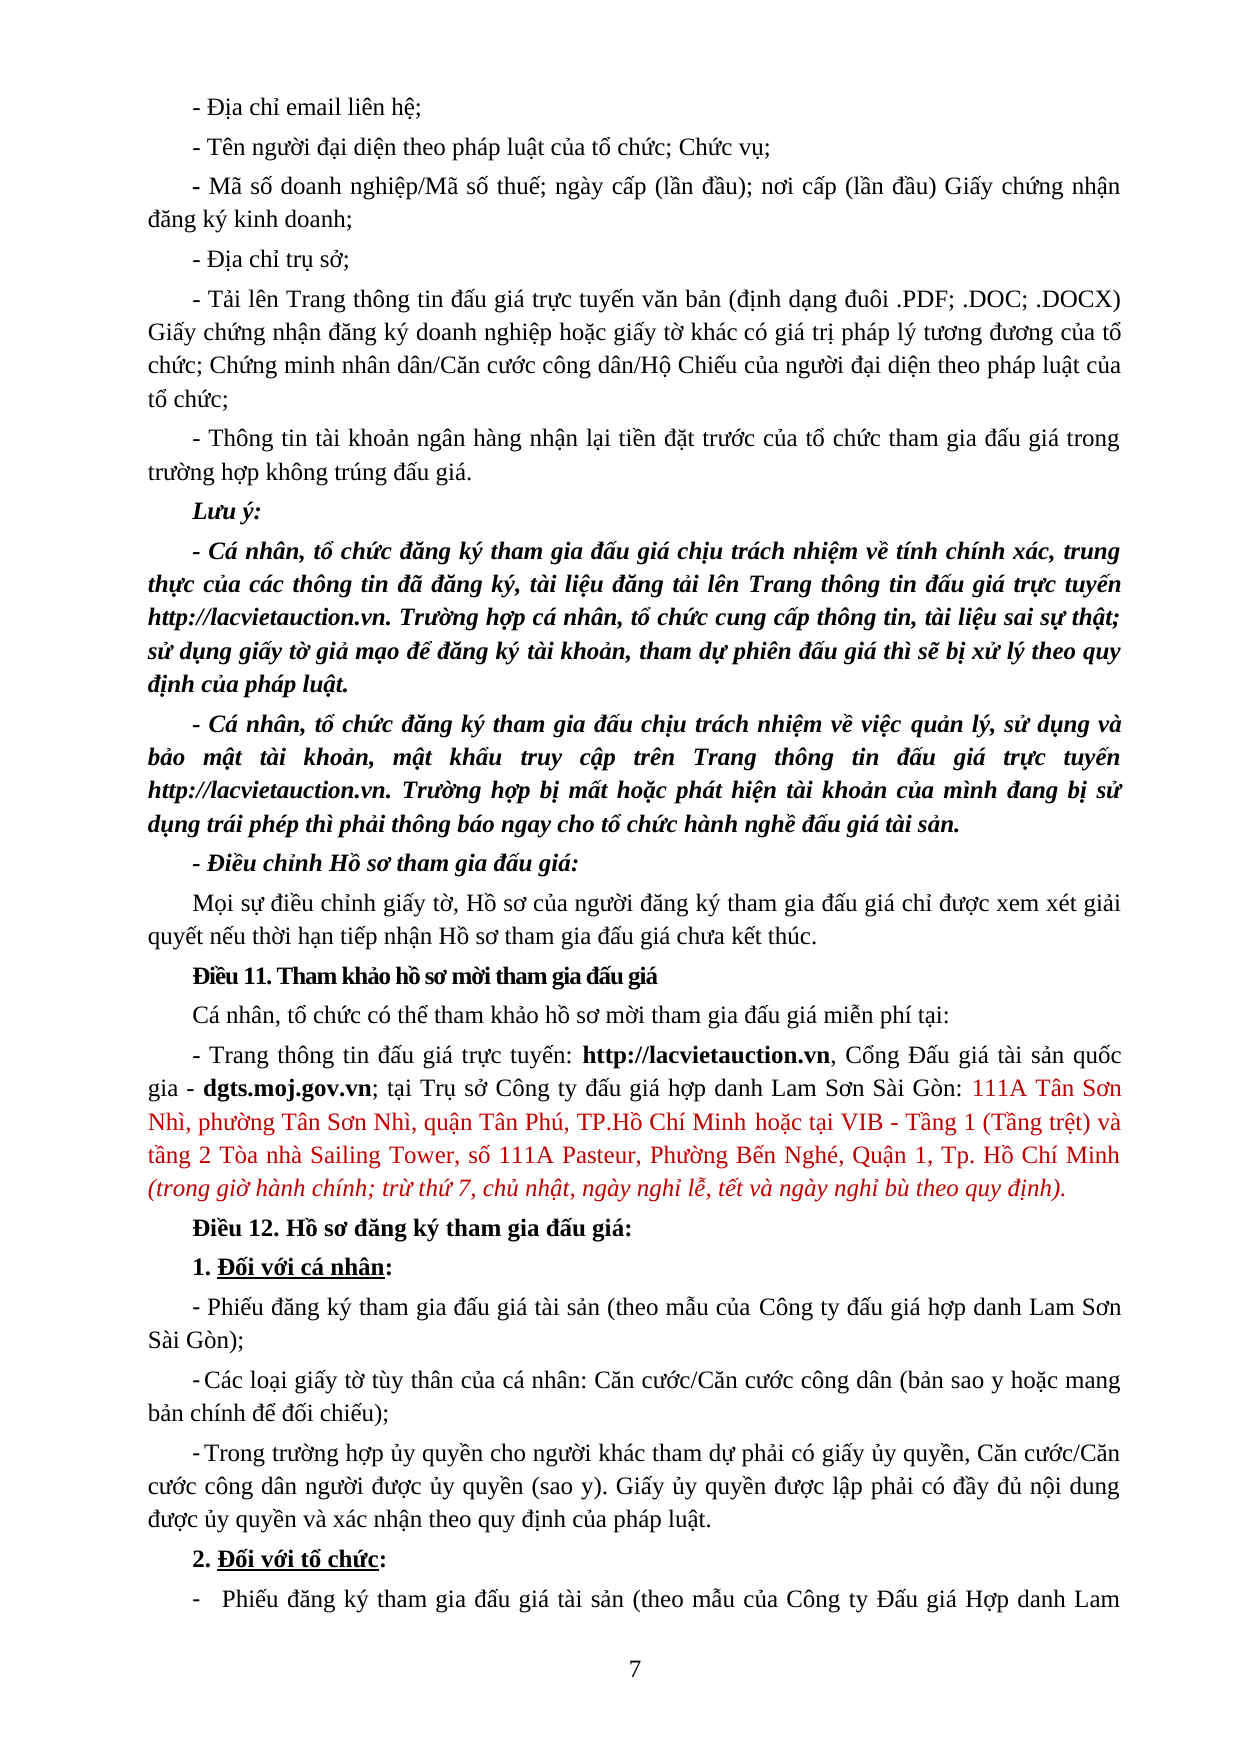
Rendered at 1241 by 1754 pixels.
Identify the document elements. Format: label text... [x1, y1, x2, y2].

text - Địa chỉ email liên hệ; [148, 89, 1122, 122]
text - Thông tin tài khoản ngân hàng nhận lại tiền đặt trước của tổ chức tham gia đấu giá trong trường hợp không trúng đấu giá. [148, 420, 1122, 487]
list - Điều chỉnh Hồ sơ tham gia đấu giá: [148, 845, 1122, 878]
text Mọi sự điều chỉnh giấy tờ, Hồ sơ của người đăng ký tham gia đấu giá chỉ được xem xét giải quyết nếu thời hạn tiếp nhận Hồ sơ tham gia đấu giá chưa kết thúc. [148, 884, 1122, 951]
text - Mã số doanh nghiệp/Mã số thuế; ngày cấp (lần đầu); nơi cấp (lần đầu) Giấy chứng nhận đăng ký kinh doanh; [148, 168, 1122, 234]
text 2. Đối với tổ chức: [148, 1541, 1122, 1574]
text - Cá nhân, tổ chức đăng ký tham gia đấu giá chịu trách nhiệm về tính chính xác, trung thực của các thông tin đã đăng ký, tài liệu đăng tải lên Trang thông tin đấu giá trực tuyến http://lacvietauction.vn. Trường hợp cá nhân, tổ chức cung cấp thông tin, tài liệu sai sự thật; sử dụng giấy tờ giả mạo để đăng ký tài khoản, tham dự phiên đấu giá thì sẽ bị xử lý theo quy định của pháp luật. [148, 532, 1122, 699]
text - Tải lên Trang thông tin đấu giá trực tuyến văn bản (định dạng đuôi .PDF; .DOC; .DOCX) Giấy chứng nhận đăng ký doanh nghiệp hoặc giấy tờ khác có giá trị pháp lý tương đương của tổ chức; Chứng minh nhân dân/Căn cước công dân/Hộ Chiếu của người đại diện theo pháp luật của tổ chức; [148, 280, 1122, 414]
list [148, 1580, 1122, 1614]
text 1. Đối với cá nhân: [148, 1249, 1122, 1282]
text - Cá nhân, tổ chức đăng ký tham gia đấu chịu trách nhiệm về việc quản lý, sử dụng và bảo mật tài khoản, mật khẩu truy cập trên Trang thông tin đấu giá trực tuyến http://lacvietauction.vn. Trường hợp bị mất hoặc phát hiện tài khoản của mình đang bị sử dụng trái phép thì phải thông báo ngay cho tổ chức hành nghề đấu giá tài sản. [148, 705, 1122, 839]
text Điều 11. Tham khảo hồ sơ mời tham gia đấu giá [148, 957, 1122, 991]
text Cá nhân, tổ chức có thể tham khảo hồ sơ mời tham gia đấu giá miễn phí tại: [148, 997, 1122, 1030]
text Điều 12. Hồ sơ đăng ký tham gia đấu giá: [148, 1209, 1122, 1243]
text - Địa chỉ trụ sở; [148, 241, 1122, 274]
list Các loại giấy tờ tùy thân của cá nhân: Căn cước/Căn cước công dân (bản sao y hoặc mang bản chính để đối chiếu); [148, 1362, 1122, 1428]
text Lưu ý: [148, 493, 1122, 526]
list Phiếu đăng ký tham gia đấu giá tài sản (theo mẫu của Công ty đấu giá hợp danh Lam Sơn Sài Gòn); [148, 1289, 1122, 1355]
text - Tên người đại diện theo pháp luật của tổ chức; Chức vụ; [148, 128, 1122, 162]
list Trong trường hợp ủy quyền cho người khác tham dự phải có giấy ủy quyền, Căn cước/Căn cước công dân người được ủy quyền (sao y). Giấy ủy quyền được lập phải có đầy đủ nội dung được ủy quyền và xác nhận theo quy định của pháp luật. [148, 1434, 1122, 1534]
text - Trang thông tin đấu giá trực tuyến: http://lacvietauction.vn, Cổng Đấu giá tài sản quốc gia - dgts.moj.gov.vn; tại Trụ sở Công ty đấu giá hợp danh Lam Sơn Sài Gòn: 111A Tân Sơn Nhì, phường Tân Sơn Nhì, quận Tân Phú, TP.Hồ Chí Minh hoặc tại VIB - Tầng 1 (Tầng trệt) và tầng 2 Tòa nhà Sailing Tower, số 111A Pasteur, Phường Bến Nghé, Quận 1, Tp. Hồ Chí Minh (trong giờ hành chính; trừ thứ 7, chủ nhật, ngày nghỉ lễ, tết và ngày nghỉ bù theo quy định). [148, 1037, 1122, 1203]
